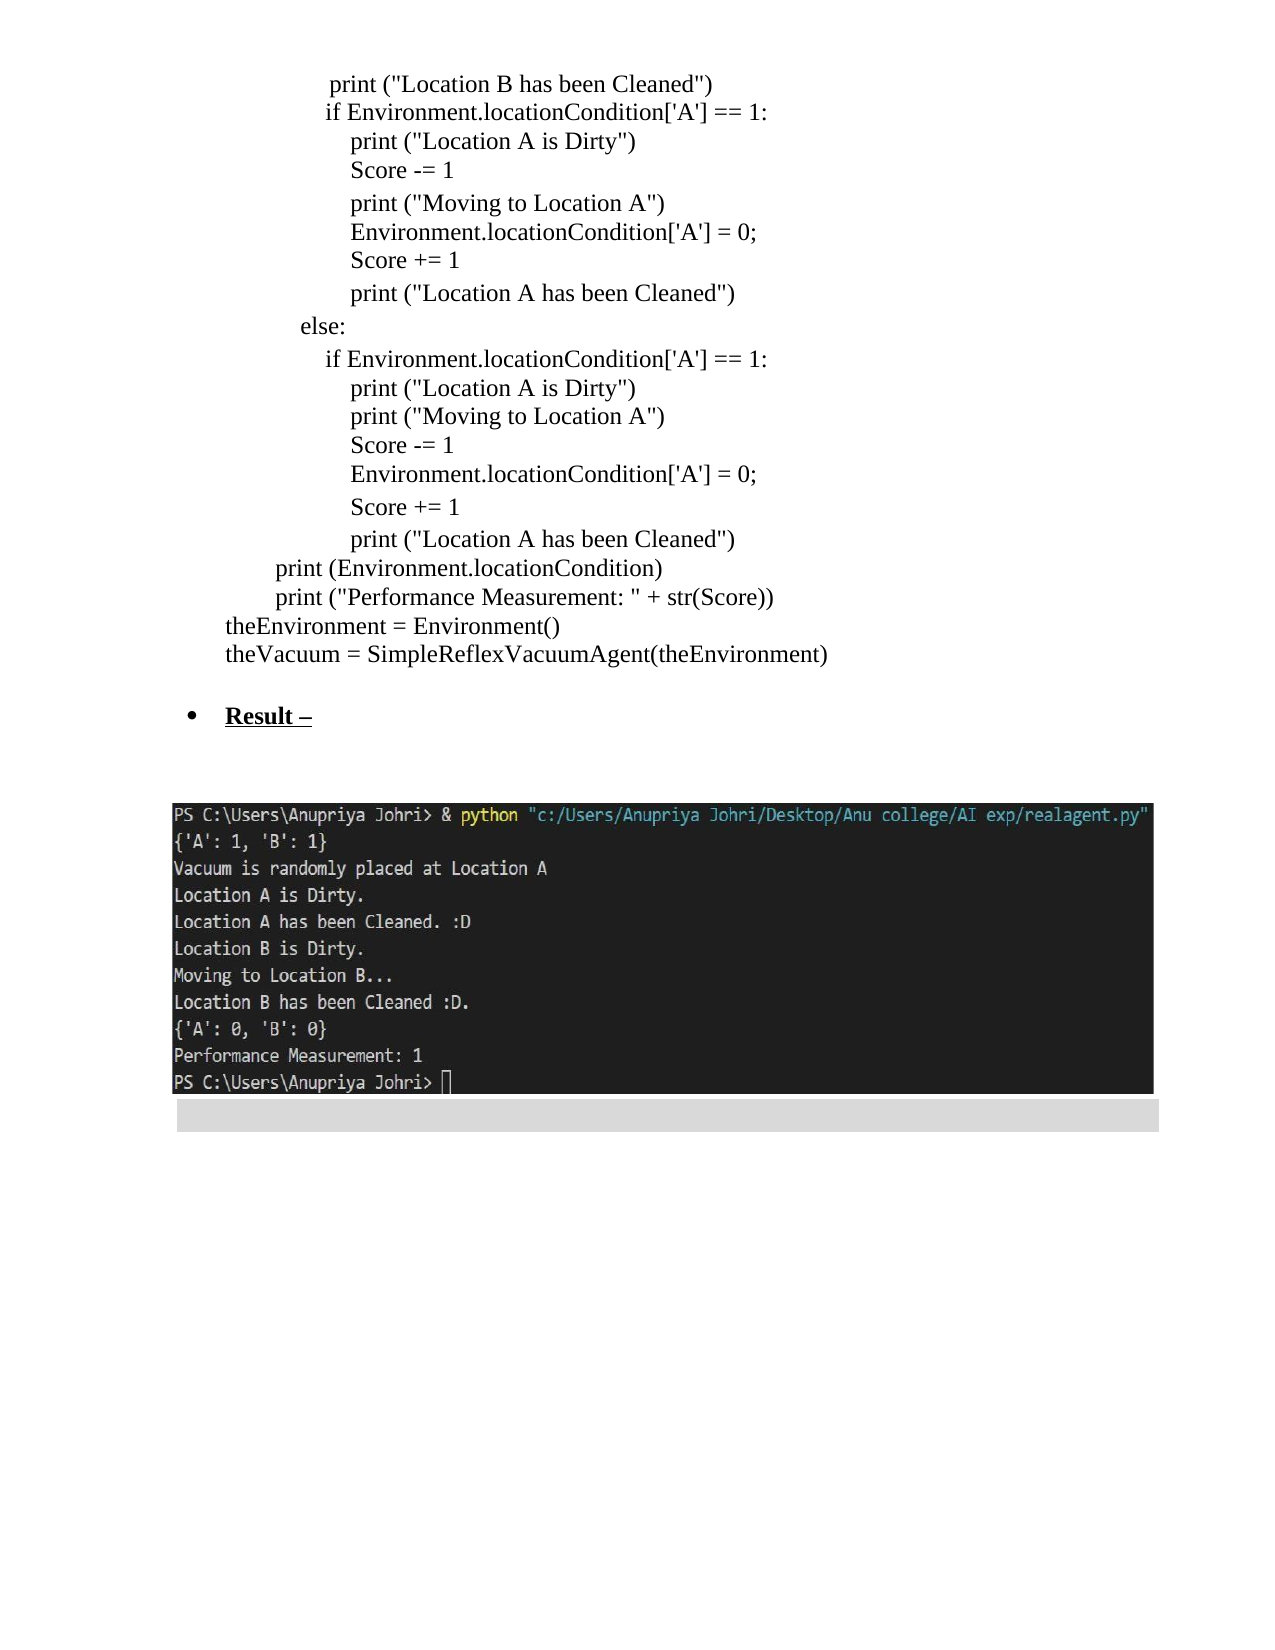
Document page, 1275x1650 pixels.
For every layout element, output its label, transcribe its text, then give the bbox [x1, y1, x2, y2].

text Score += 1 [350, 492, 1231, 521]
text else: [300, 311, 1231, 340]
text print ("Performance Measurement: " + str(Score)) theEnvironment = Environment() [225, 582, 818, 639]
picture [172, 803, 1153, 1094]
text Score -= 1 [350, 155, 1231, 184]
text print ("Moving to Location A") Score -= 1 [350, 401, 686, 459]
text print ("Location B has been Cleaned") [85, 69, 1231, 97]
text if Environment.locationCondition['A'] == 1: print ("Location A is Dirty") [325, 97, 770, 155]
text Score += 1 [350, 246, 1231, 274]
text print ("Moving to Location A") Environment.locationCondition['A'] = 0; [350, 188, 759, 246]
text print ("Location A has been Cleaned") print (Environment.locationCondition) [275, 524, 778, 582]
text theVacuum = SimpleReflexVacuumAgent(theEnvironment) [225, 639, 1231, 668]
text Environment.locationCondition['A'] = 0; [350, 459, 1231, 488]
text print ("Location A has been Cleaned") [350, 278, 1231, 307]
text if Environment.locationCondition['A'] == 1: print ("Location A is Dirty") [325, 344, 770, 401]
subtitle Result – [188, 701, 1231, 730]
